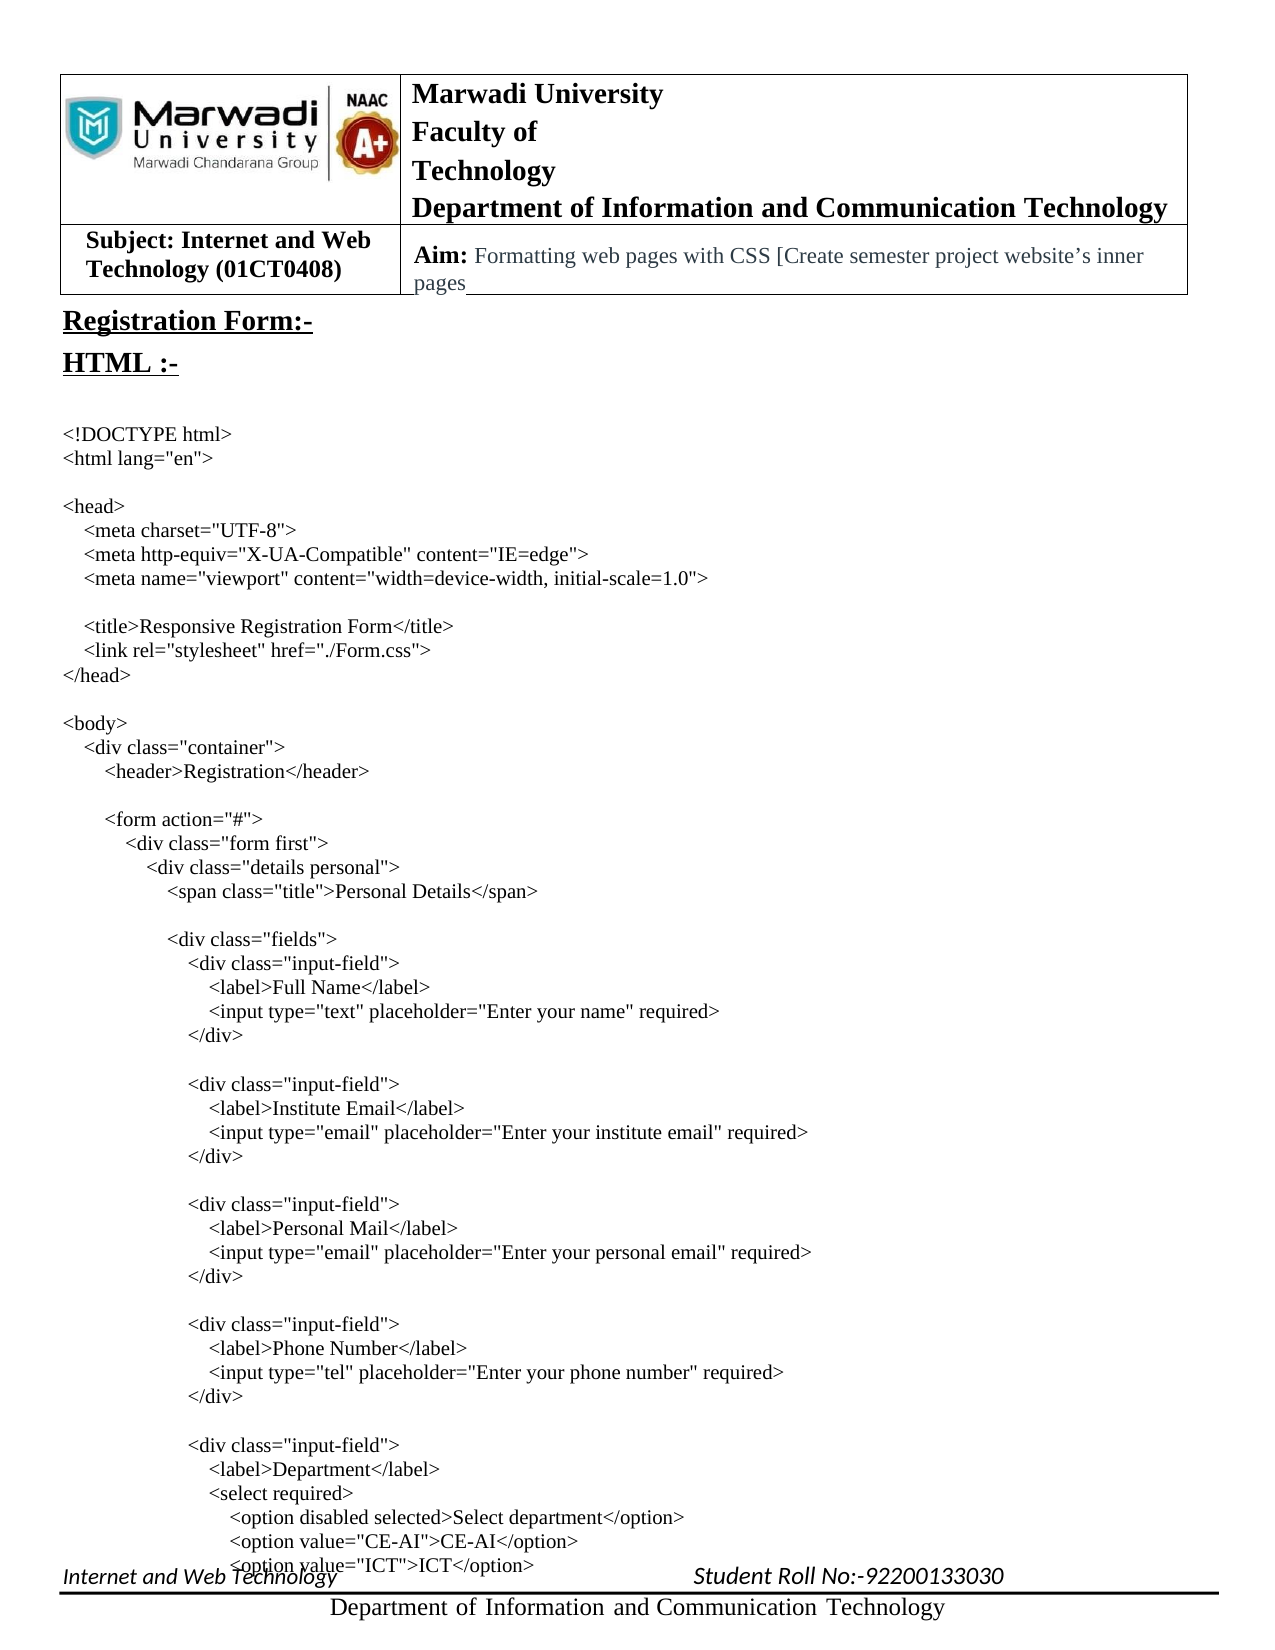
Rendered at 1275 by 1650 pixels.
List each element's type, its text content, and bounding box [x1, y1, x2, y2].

subtitle </head> [62, 662, 1221, 687]
subtitle <option value="CE-AI">CE-AI</option> [62, 1529, 1221, 1553]
subtitle <label>Personal Mail</label> [62, 1216, 1221, 1240]
subtitle <option value="ICT">ICT</option> [62, 1553, 1221, 1577]
subtitle Registration Form:- [62, 303, 1221, 336]
subtitle <title>Responsive Registration Form</title> [62, 614, 1221, 638]
subtitle <div class="input-field"> [62, 1192, 1221, 1216]
subtitle <html lang="en"> [62, 446, 1221, 470]
subtitle <body> [62, 711, 1221, 735]
picture [62, 82, 400, 183]
subtitle <label>Department</label> [62, 1457, 1221, 1481]
subtitle <div class="container"> [62, 735, 1221, 759]
subtitle <div class="input-field"> [62, 1312, 1221, 1336]
subtitle <meta charset="UTF-8"> [62, 518, 1221, 542]
subtitle HTML :- [62, 346, 1221, 379]
subtitle <label>Phone Number</label> [62, 1336, 1221, 1360]
subtitle <div class="form first"> [62, 831, 1221, 855]
subtitle <header>Registration</header> [62, 759, 1221, 783]
subtitle <head> [62, 494, 1221, 518]
subtitle <!DOCTYPE html> [62, 422, 1221, 446]
subtitle <input type="text" placeholder="Enter your name" required> [62, 999, 1221, 1023]
subtitle <div class="input-field"> [62, 1072, 1221, 1096]
subtitle <span class="title">Personal Details</span> [62, 879, 1221, 903]
subtitle <input type="email" placeholder="Enter your personal email" required> [62, 1240, 1221, 1264]
subtitle </div> [62, 1384, 1221, 1408]
subtitle <link rel="stylesheet" href="./Form.css"> [62, 638, 1221, 662]
subtitle <label>Institute Email</label> [62, 1096, 1221, 1120]
subtitle </div> [62, 1023, 1221, 1047]
subtitle <input type="email" placeholder="Enter your institute email" required> [62, 1120, 1221, 1144]
subtitle <div class="input-field"> [62, 1432, 1221, 1457]
subtitle <form action="#"> [62, 807, 1221, 831]
subtitle <meta name="viewport" content="width=device-width, initial-scale=1.0"> [62, 566, 1221, 590]
subtitle <div class="details personal"> [62, 855, 1221, 879]
subtitle <input type="tel" placeholder="Enter your phone number" required> [62, 1360, 1221, 1384]
subtitle </div> [62, 1264, 1221, 1288]
subtitle <option disabled selected>Select department</option> [62, 1505, 1221, 1529]
subtitle <label>Full Name</label> [62, 975, 1221, 999]
subtitle <div class="fields"> [62, 927, 1221, 951]
subtitle <div class="input-field"> [62, 951, 1221, 975]
subtitle <select required> [62, 1481, 1221, 1505]
subtitle </div> [62, 1144, 1221, 1168]
subtitle <meta http-equiv="X-UA-Compatible" content="IE=edge"> [62, 542, 1221, 566]
